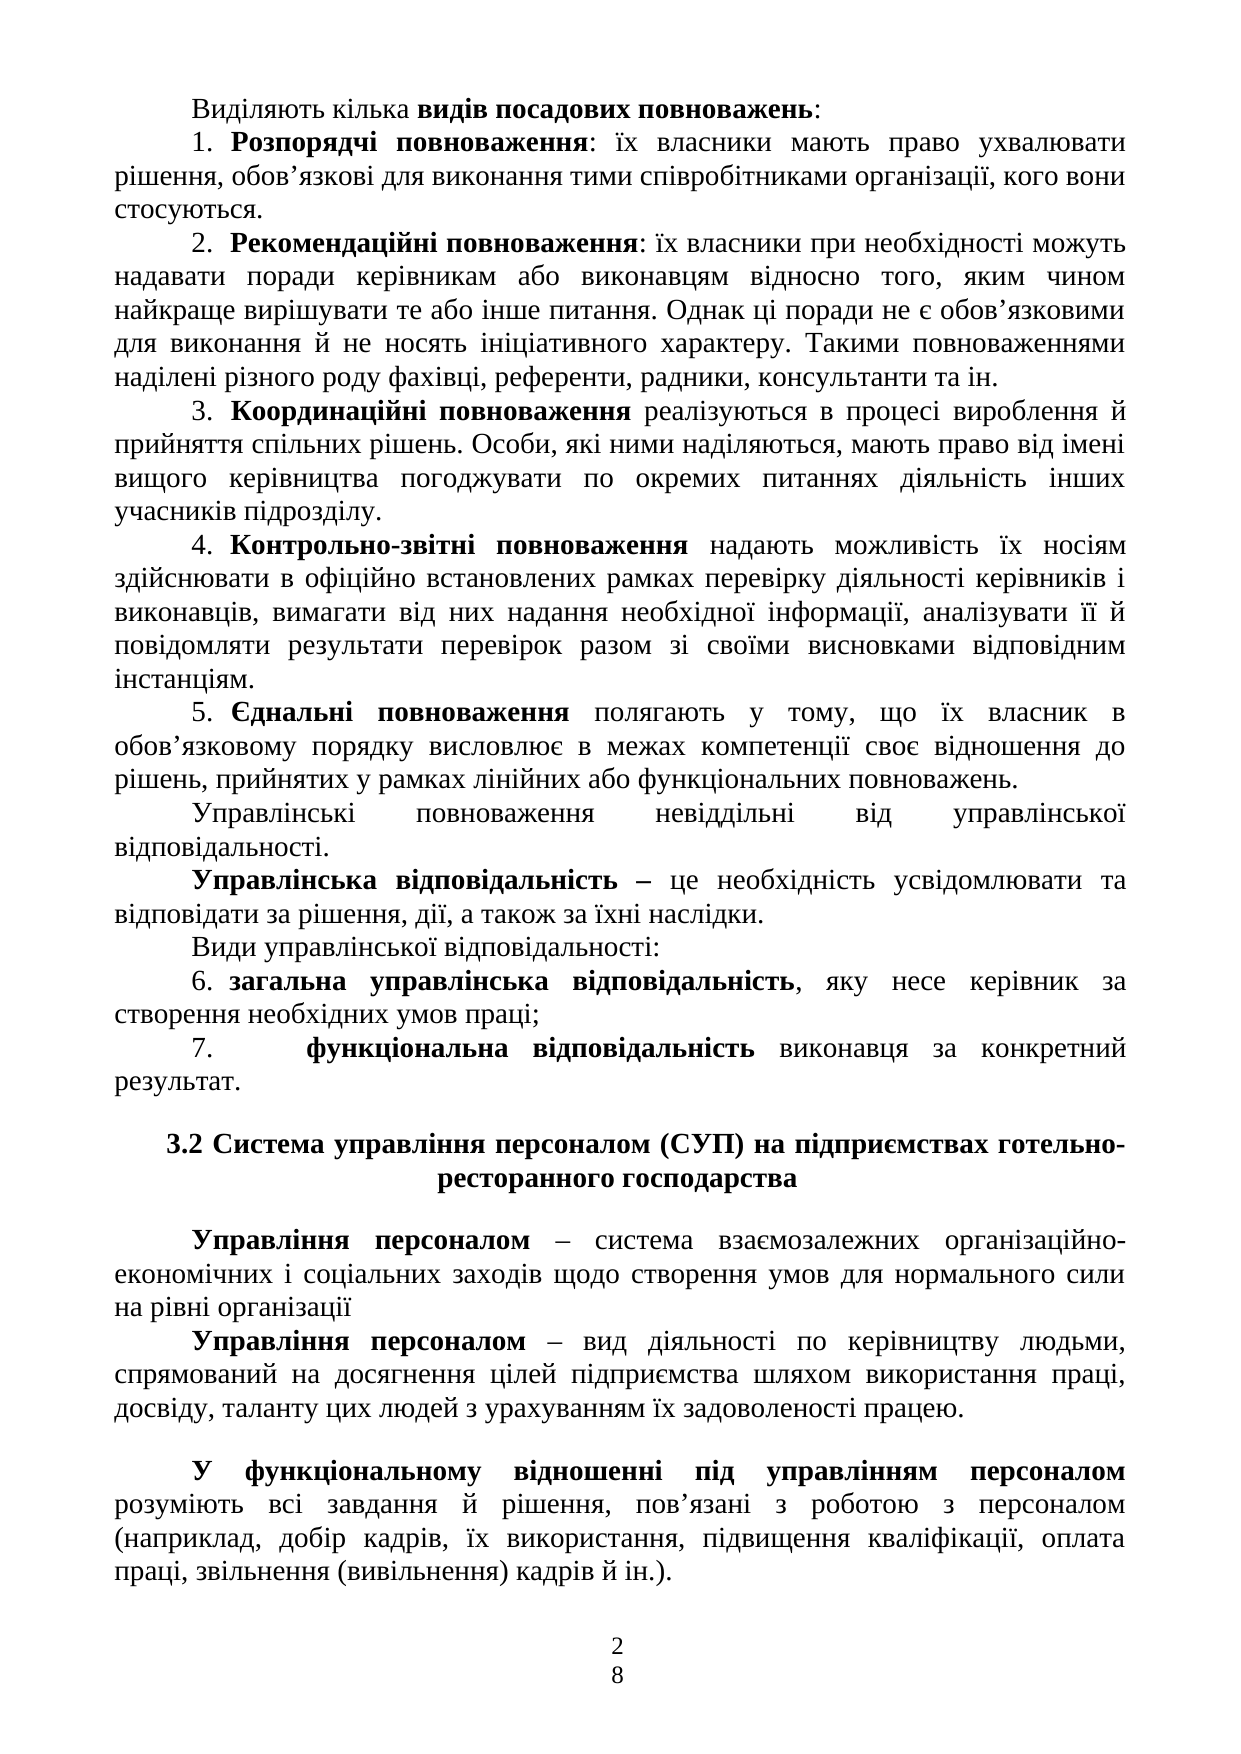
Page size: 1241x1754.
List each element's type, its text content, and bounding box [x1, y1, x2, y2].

list Рекомендаційні повноваження: їх власники при необхідності можуть надавати поради керівникам або виконавцям відносно того, яким чином найкраще вирішувати те або інше питання. Однак ці поради не є обов’язковими для виконання й не носять ініціативного характеру. Такими повноваженнями наділені різного роду фахівці, референти, радники, консультанти та ін. [114, 225, 1127, 393]
text Управління персоналом – система взаємозалежних організаційно- економічних і соціальних заходів щодо створення умов для нормального сили на рівні організації [114, 1222, 1127, 1323]
text Управління персоналом – вид діяльності по керівництву людьми, спрямований на досягнення цілей підприємства шляхом використання праці, досвіду, таланту цих людей з урахуванням їх задоволеності працею. [114, 1323, 1127, 1424]
text Види управлінської відповідальності: [114, 929, 1127, 963]
list Єднальні повноваження полягають у тому, що їх власник в обов’язковому порядку висловлює в межах компетенції своє відношення до рішень, прийнятих у рамках лінійних або функціональних повноважень. [114, 694, 1127, 795]
text Управлінська відповідальність – це необхідність усвідомлювати та відповідати за рішення, дії, а також за їхні наслідки. [114, 862, 1127, 929]
list загальна управлінська відповідальність, яку несе керівник за створення необхідних умов праці; [114, 963, 1127, 1030]
text Виділяють кілька видів посадових повноважень: [114, 91, 1127, 124]
list Контрольно-звітні повноваження надають можливість їх носіям здійснювати в офіційно встановлених рамках перевірку діяльності керівників і виконавців, вимагати від них надання необхідної інформації, аналізувати її й повідомляти результати перевірок разом зі своїми висновками відповідним інстанціям. [114, 527, 1127, 694]
text 3.2 Система управління персоналом (СУП) на підприємствах готельно- ресторанного господарства [166, 1126, 1127, 1193]
text Управлінські повноваження невіддільні від управлінської відповідальності. [114, 795, 1127, 862]
list функціональна відповідальність виконавця за конкретний результат. [114, 1030, 1127, 1097]
text У функціональному відношенні під управлінням персоналом розуміють всі завдання й рішення, пов’язані з роботою з персоналом (наприклад, добір кадрів, їх використання, підвищення кваліфікації, оплата праці, звільнення (вивільнення) кадрів й ін.). [114, 1453, 1127, 1587]
list Розпорядчі повноваження: їх власники мають право ухвалювати рішення, обов’язкові для виконання тими співробітниками організації, кого вони стосуються. [114, 124, 1127, 225]
list Координаційні повноваження реалізуються в процесі вироблення й прийняття спільних рішень. Особи, які ними наділяються, мають право від імені вищого керівництва погоджувати по окремих питаннях діяльність інших учасників підрозділу. [114, 393, 1127, 527]
